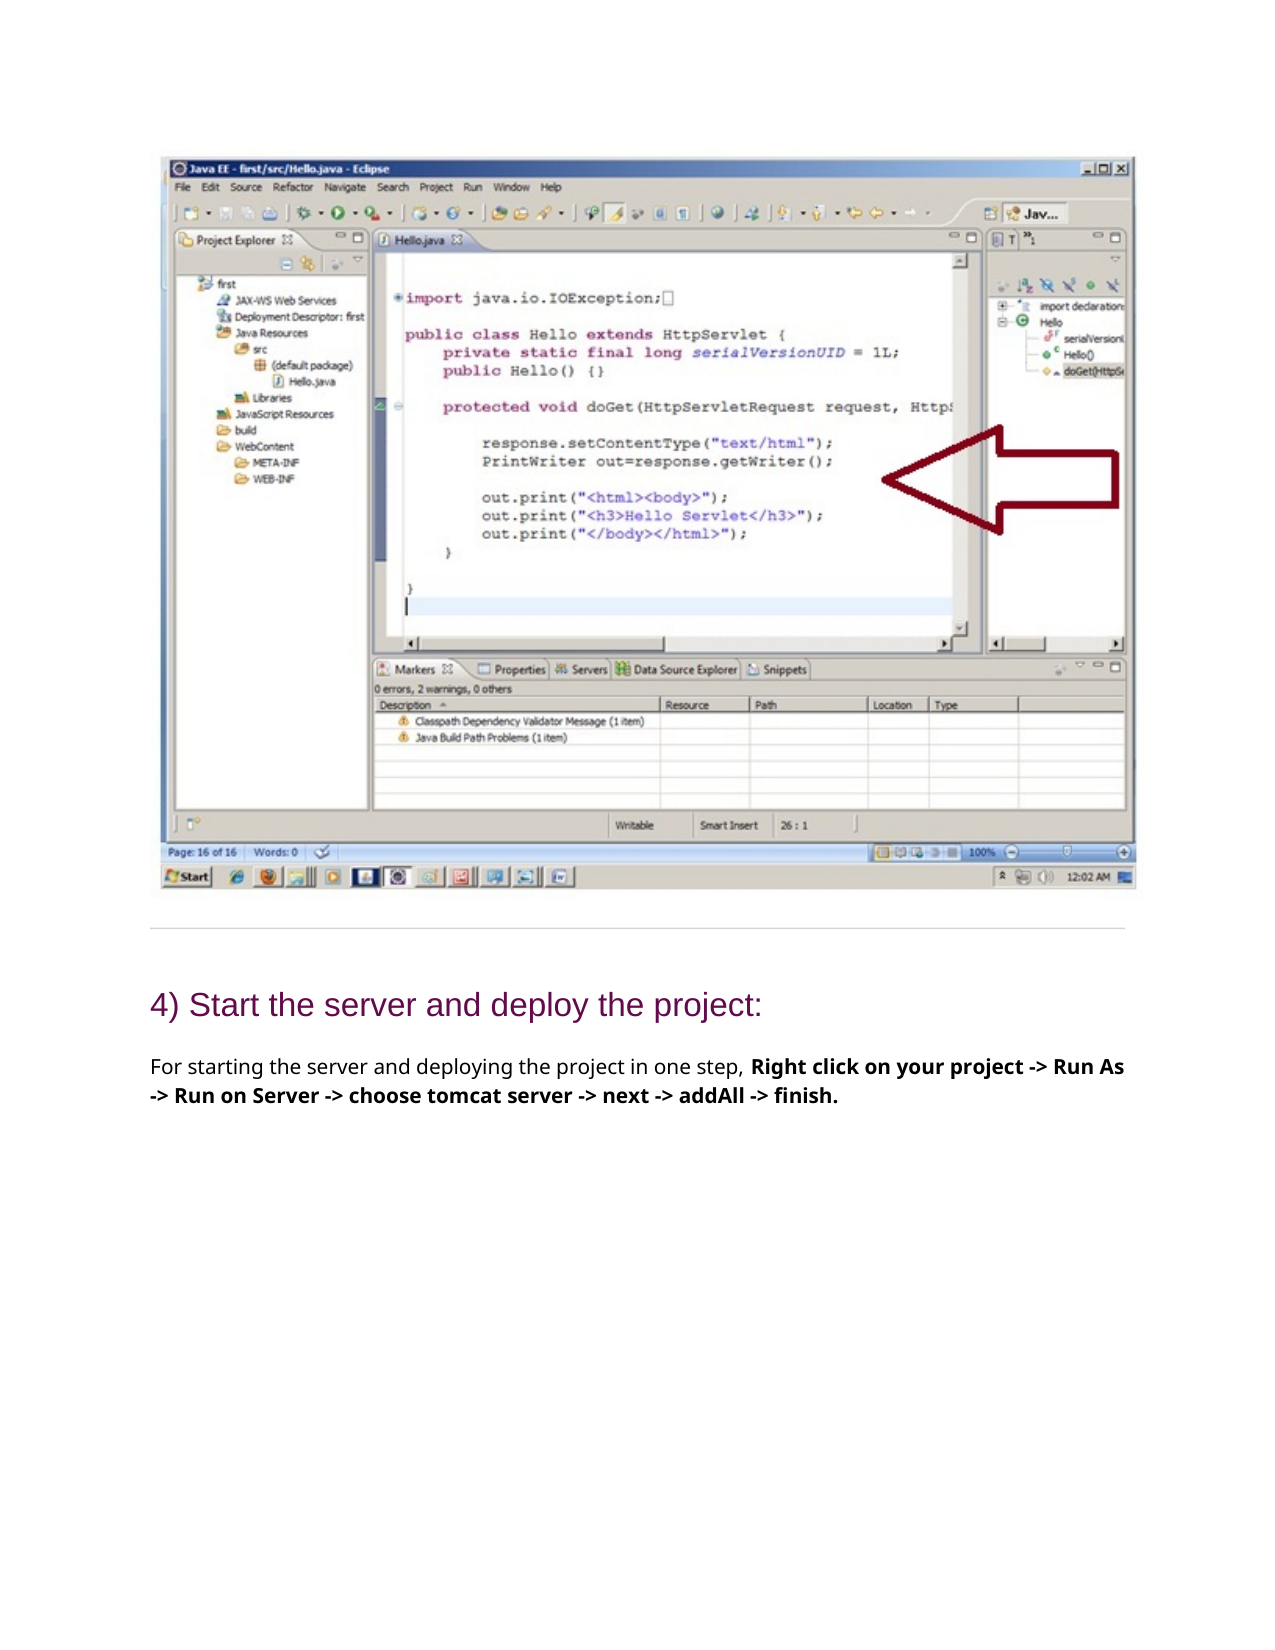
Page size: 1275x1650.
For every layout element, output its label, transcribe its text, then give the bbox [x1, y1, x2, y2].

picture [150, 150, 1146, 899]
text 4) Start the server and deploy the project: [150, 985, 1125, 1023]
text For starting the server and deploying the project in one step, Right click on your project -> Run As -> Run on Server -> choose tomcat server -> next -> addAll -> finish. [150, 1052, 1125, 1109]
